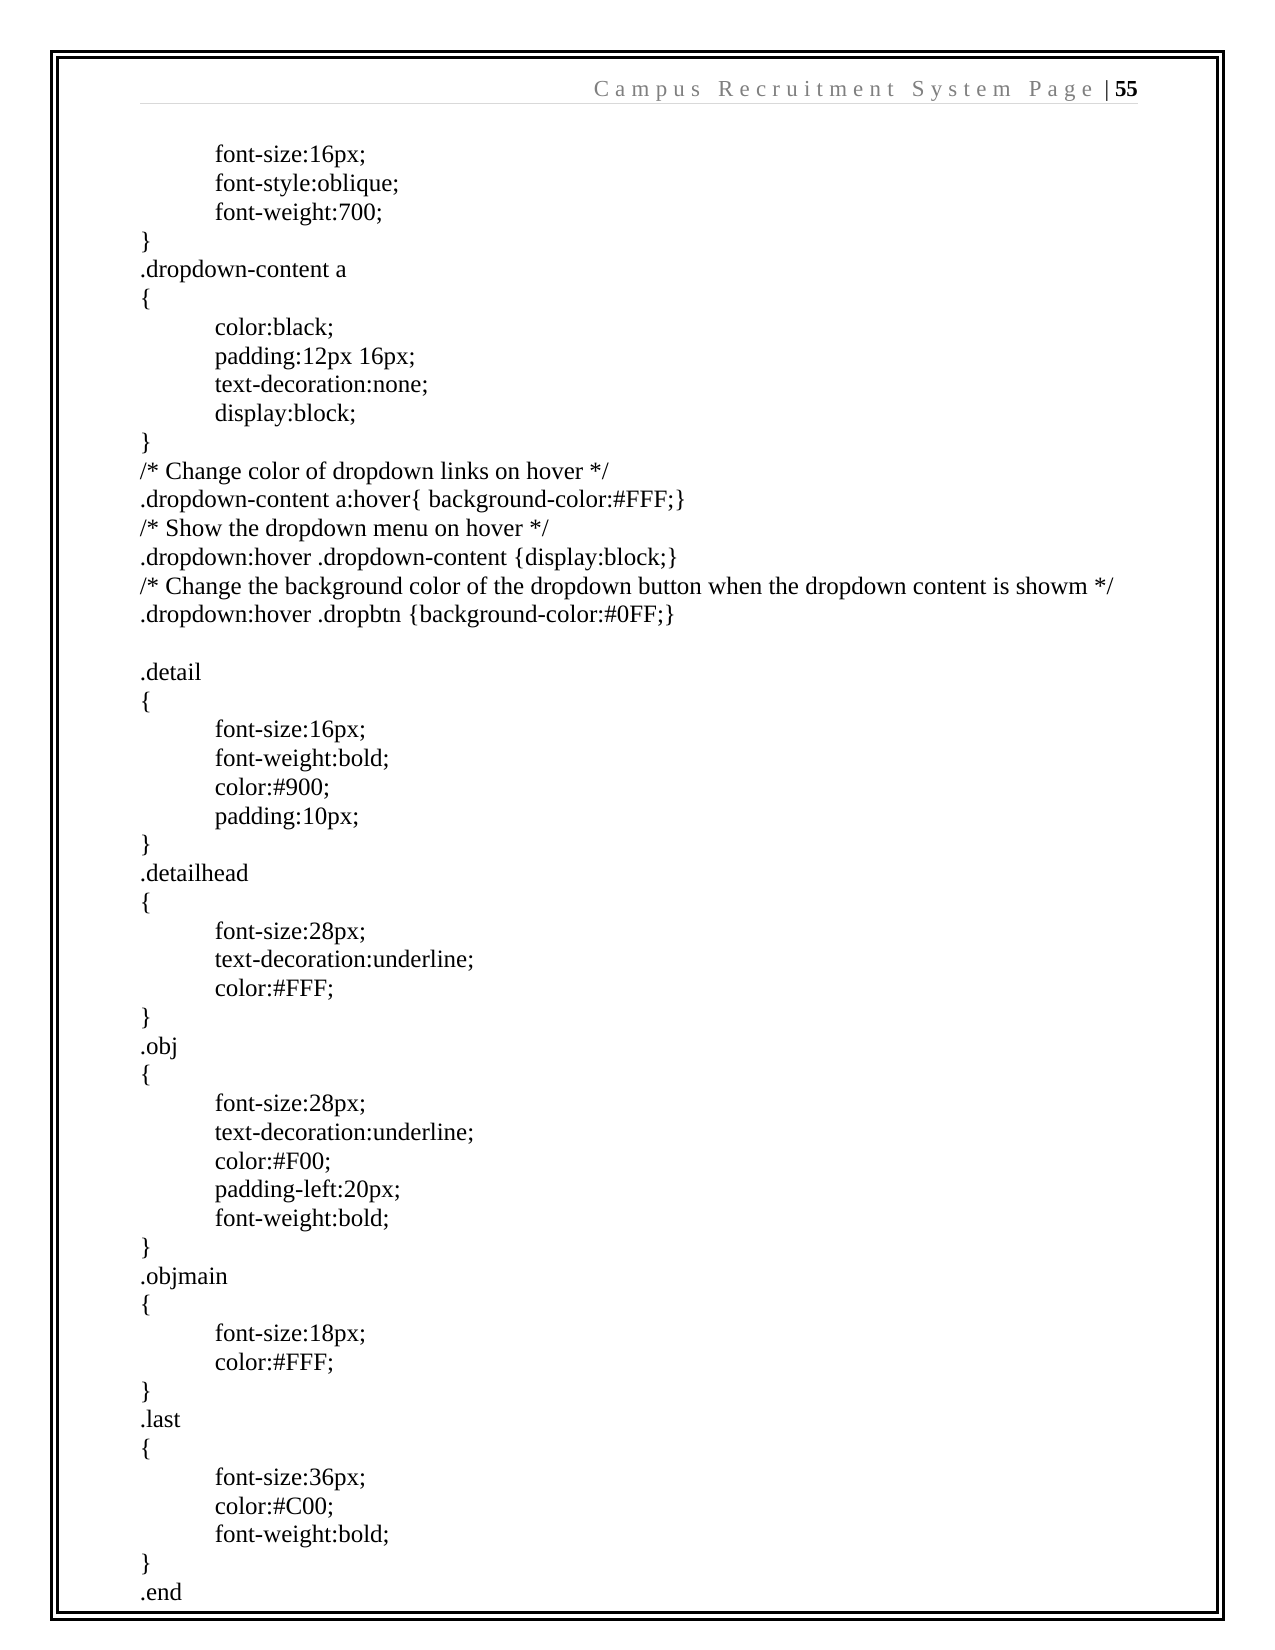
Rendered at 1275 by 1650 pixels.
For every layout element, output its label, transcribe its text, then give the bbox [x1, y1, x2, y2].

text font-size:16px; [139, 139, 1138, 168]
text font-size:36px; [139, 1462, 1138, 1491]
text .dropdown-content a:hover{ background-color:#FFF;} [139, 484, 1138, 513]
text font-size:28px; [139, 916, 1138, 944]
text color:#FFF; [139, 1347, 1138, 1376]
text } [139, 1232, 1138, 1261]
text text-decoration:none; [139, 369, 1138, 398]
text } [139, 1376, 1138, 1404]
text display:block; [139, 398, 1138, 427]
text } [139, 226, 1138, 254]
text color:#F00; [139, 1146, 1138, 1174]
text { [139, 686, 1138, 714]
text font-size:28px; [139, 1088, 1138, 1117]
text color:#900; [139, 772, 1138, 801]
text font-size:18px; [139, 1318, 1138, 1347]
text color:black; [139, 312, 1138, 341]
text { [139, 1289, 1138, 1318]
text /* Show the dropdown menu on hover */ [139, 513, 1138, 542]
text padding:10px; [139, 801, 1138, 829]
text padding:12px 16px; [139, 341, 1138, 369]
text font-weight:700; [139, 197, 1138, 226]
text font-weight:bold; [139, 1203, 1138, 1232]
text { [139, 887, 1138, 916]
text .last [139, 1404, 1138, 1433]
text .detailhead [139, 858, 1138, 887]
text text-decoration:underline; [139, 944, 1138, 973]
text text-decoration:underline; [139, 1117, 1138, 1146]
text } [139, 829, 1138, 858]
text padding-left:20px; [139, 1174, 1138, 1203]
text font-weight:bold; [139, 743, 1138, 772]
text { [139, 1433, 1138, 1462]
text { [139, 283, 1138, 312]
text } [139, 427, 1138, 456]
text .detail [139, 657, 1138, 686]
text color:#C00; [139, 1491, 1138, 1519]
text .end [139, 1577, 1138, 1606]
text color:#FFF; [139, 973, 1138, 1002]
text .objmain [139, 1261, 1138, 1289]
text { [139, 1059, 1138, 1088]
text /* Change the background color of the dropdown button when the dropdown content is showm */ [139, 571, 1138, 599]
text .obj [139, 1031, 1138, 1059]
text } [139, 1548, 1138, 1577]
text } [139, 1002, 1138, 1031]
text .dropdown:hover .dropdown-content {display:block;} [139, 542, 1138, 571]
text .dropdown:hover .dropbtn {background-color:#0FF;} [139, 599, 1138, 628]
text font-weight:bold; [139, 1519, 1138, 1548]
text font-size:16px; [139, 714, 1138, 743]
text .dropdown-content a [139, 254, 1138, 283]
text font-style:oblique; [139, 168, 1138, 197]
text /* Change color of dropdown links on hover */ [139, 456, 1138, 484]
